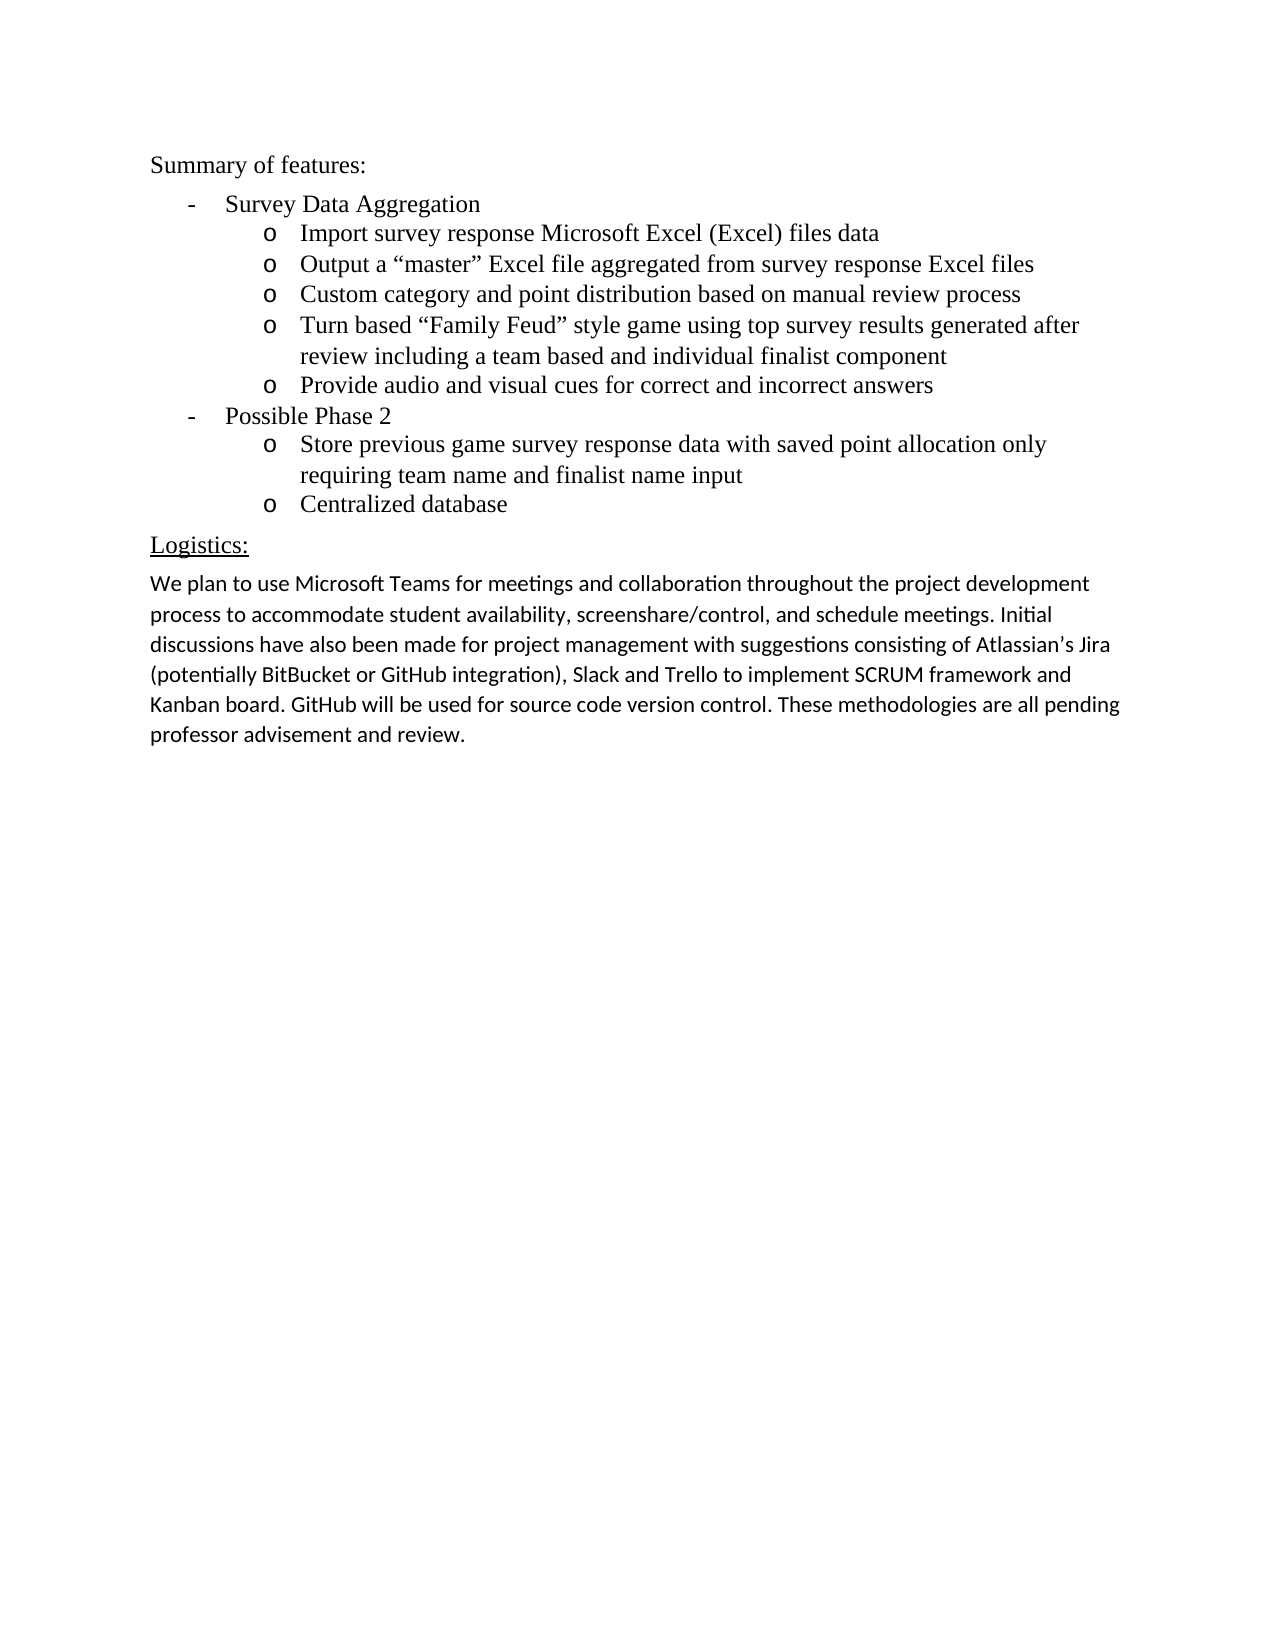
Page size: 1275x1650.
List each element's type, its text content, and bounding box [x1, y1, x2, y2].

list Centralized database [262, 489, 1125, 520]
list Provide audio and visual cues for correct and incorrect answers [262, 370, 1125, 401]
list Possible Phase 2 [187, 401, 1125, 429]
list Import survey response Microsoft Excel (Excel) files data [262, 218, 1125, 249]
text We plan to use Microsoft Teams for meetings and collaboration throughout the project development process to accommodate student availability, screenshare/control, and schedule meetings. Initial discussions have also been made for project management with suggestions consisting of Atlassian’s Jira (potentially BitBucket or GitHub integration), Slack and Trello to implement SCRUM framework and Kanban board. GitHub will be used for source code version control. These methodologies are all pending professor advisement and review. [150, 569, 1125, 749]
list Output a “master” Excel file aggregated from survey response Excel files [262, 249, 1125, 279]
text Summary of features: [150, 150, 1125, 179]
list Custom category and point distribution based on manual review process [262, 279, 1125, 310]
list Turn based “Family Feud” style game using top survey results generated after review including a team based and individual finalist component [262, 310, 1125, 370]
text Logistics: [150, 530, 1125, 559]
list Store previous game survey response data with saved point allocation only requiring team name and finalist name input [262, 429, 1125, 489]
list Survey Data Aggregation [187, 189, 1125, 218]
